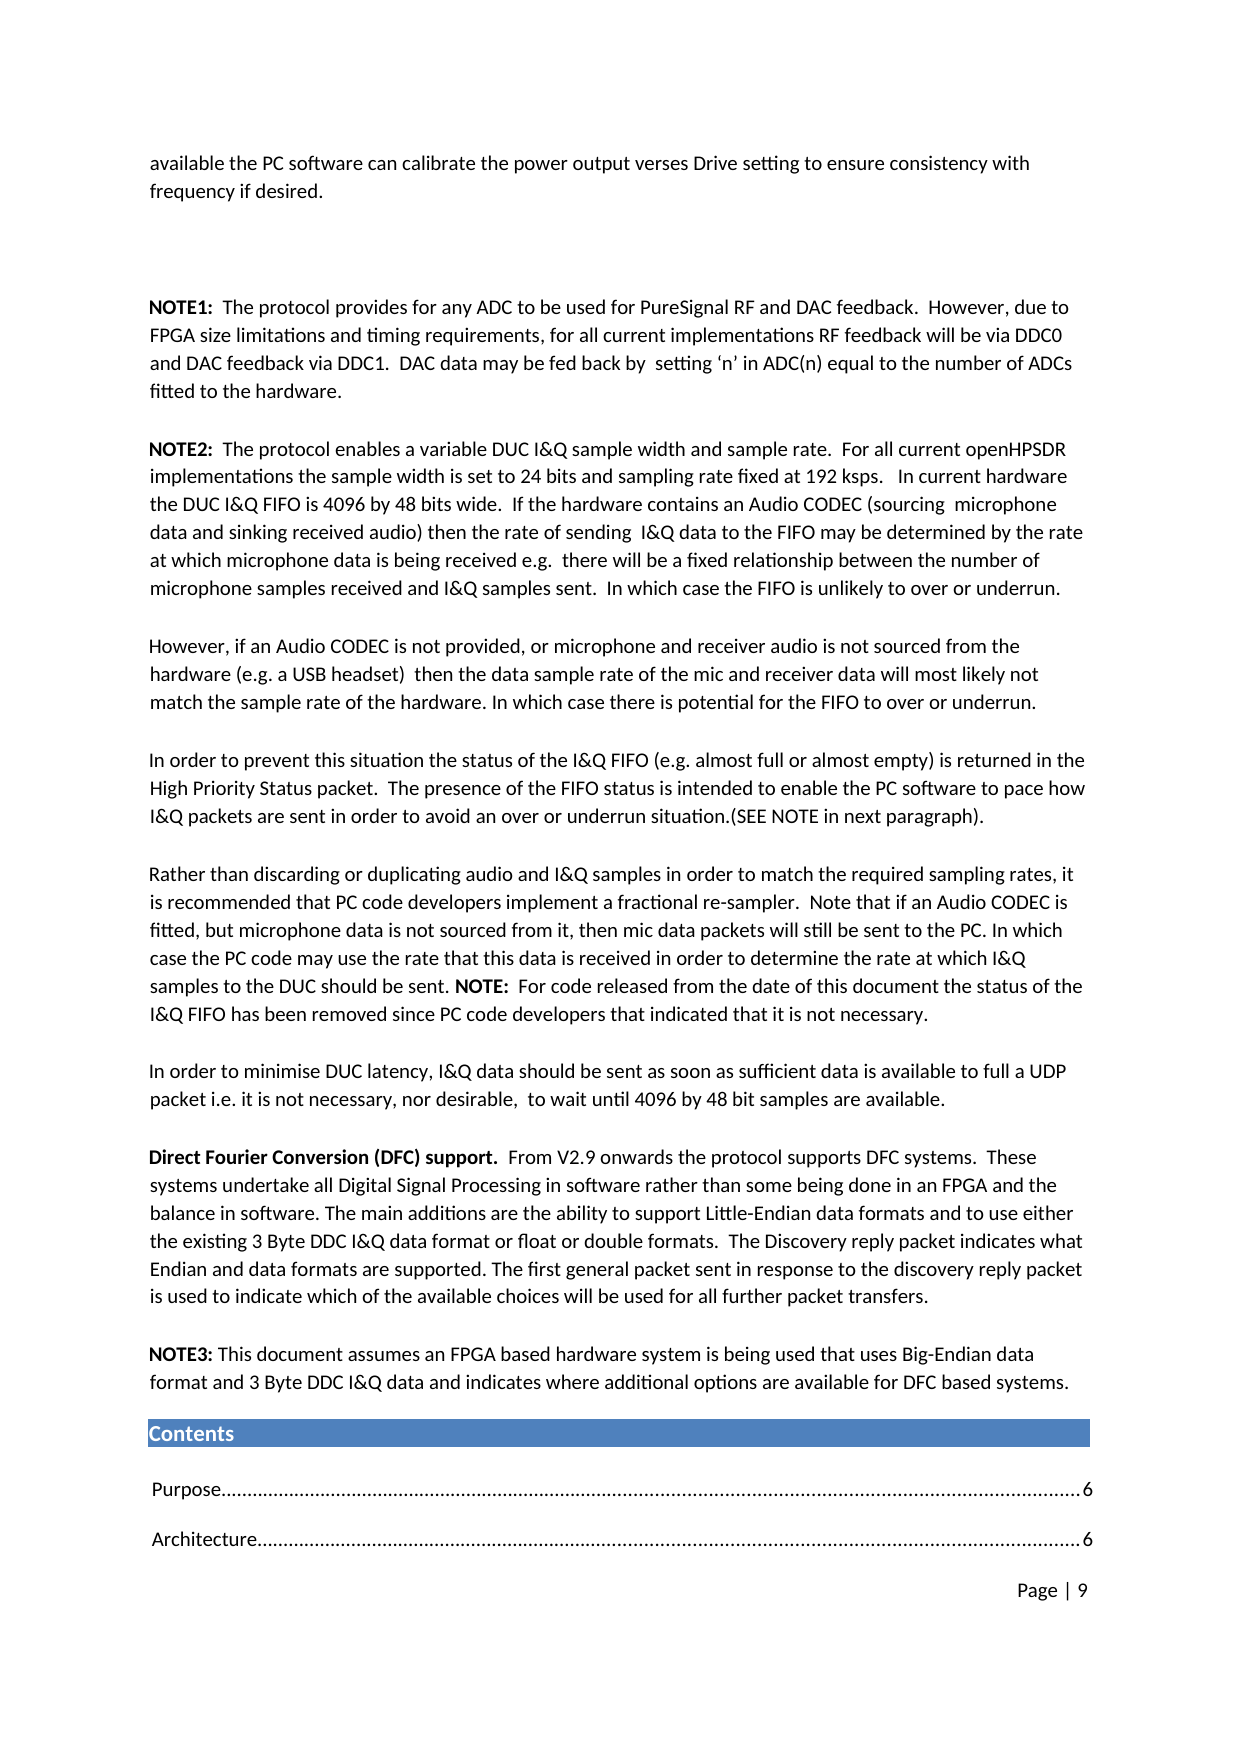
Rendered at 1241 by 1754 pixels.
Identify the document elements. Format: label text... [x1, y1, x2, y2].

text NOTE3: This document assumes an FPGA based hardware system is being used that uses Big-Endian data format and 3 Byte DDC I&Q data and indicates where additional options are available for DFC based systems. [148, 1342, 1090, 1395]
text In order to minimise DUC latency, I&Q data should be sent as soon as sufficient data is available to full a UDP packet i.e. it is not necessary, nor desirable, to wait until 4096 by 48 bit samples are available. [148, 1059, 1090, 1112]
text Rather than discarding or duplicating audio and I&Q samples in order to match the required sampling rates, it is recommended that PC code developers implement a fractional re-sampler. Note that if an Audio CODEC is fitted, but microphone data is not sourced from it, then mic data packets will still be sent to the PC. In which case the PC code may use the rate that this data is received in order to determine the rate at which I&Q samples to the DUC should be sent. NOTE: For code released from the date of this document the status of the I&Q FIFO has been removed since PC code developers that indicated that it is not necessary. [148, 861, 1090, 1026]
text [148, 150, 1090, 203]
text Direct Fourier Conversion (DFC) support. From V2.9 onwards the protocol supports DFC systems. These systems undertake all Digital Signal Processing in software rather than some being done in an FPGA and the balance in software. The main additions are the ability to support Little-Endian data formats and to use either the existing 3 Byte DDC I&Q data format or float or double formats. The Discovery reply packet indicates what Endian and data formats are supported. The first general packet sent in response to the discovery reply packet is used to indicate which of the available choices will be used for all further packet transfers. [148, 1144, 1090, 1309]
text NOTE1: The protocol provides for any ADC to be used for PureSignal RF and DAC feedback. However, due to FPGA size limitations and timing requirements, for all current implementations RF feedback will be via DDC0 and DAC feedback via DDC1. DAC data may be fed back by setting ‘n’ in ADC(n) equal to the number of ADCs fitted to the hardware. [148, 294, 1090, 403]
text In order to prevent this situation the status of the I&Q FIFO (e.g. almost full or almost empty) is returned in the High Priority Status packet. The presence of the FIFO status is intended to enable the PC software to pace how I&Q packets are sent in order to avoid an over or underrun situation.(SEE NOTE in next paragraph). [148, 747, 1090, 828]
text However, if an Audio CODEC is not provided, or microphone and receiver audio is not sourced from the hardware (e.g. a USB headset) then the data sample rate of the mic and receiver data will most likely not match the sample rate of the hardware. In which case there is potential for the FIFO to over or underrun. [148, 634, 1090, 715]
text NOTE2: The protocol enables a variable DUC I&Q sample width and sample rate. For all current openHPSDR implementations the sample width is set to 24 bits and sampling rate fixed at 192 ksps. In current hardware the DUC I&Q FIFO is 4096 by 48 bits wide. If the hardware contains an Audio CODEC (sourcing microphone data and sinking received audio) then the rate of sending I&Q data to the FIFO may be determined by the rate at which microphone data is being received e.g. there will be a fixed relationship between the number of microphone samples received and I&Q samples sent. In which case the FIFO is unlikely to over or underrun. [148, 436, 1090, 601]
